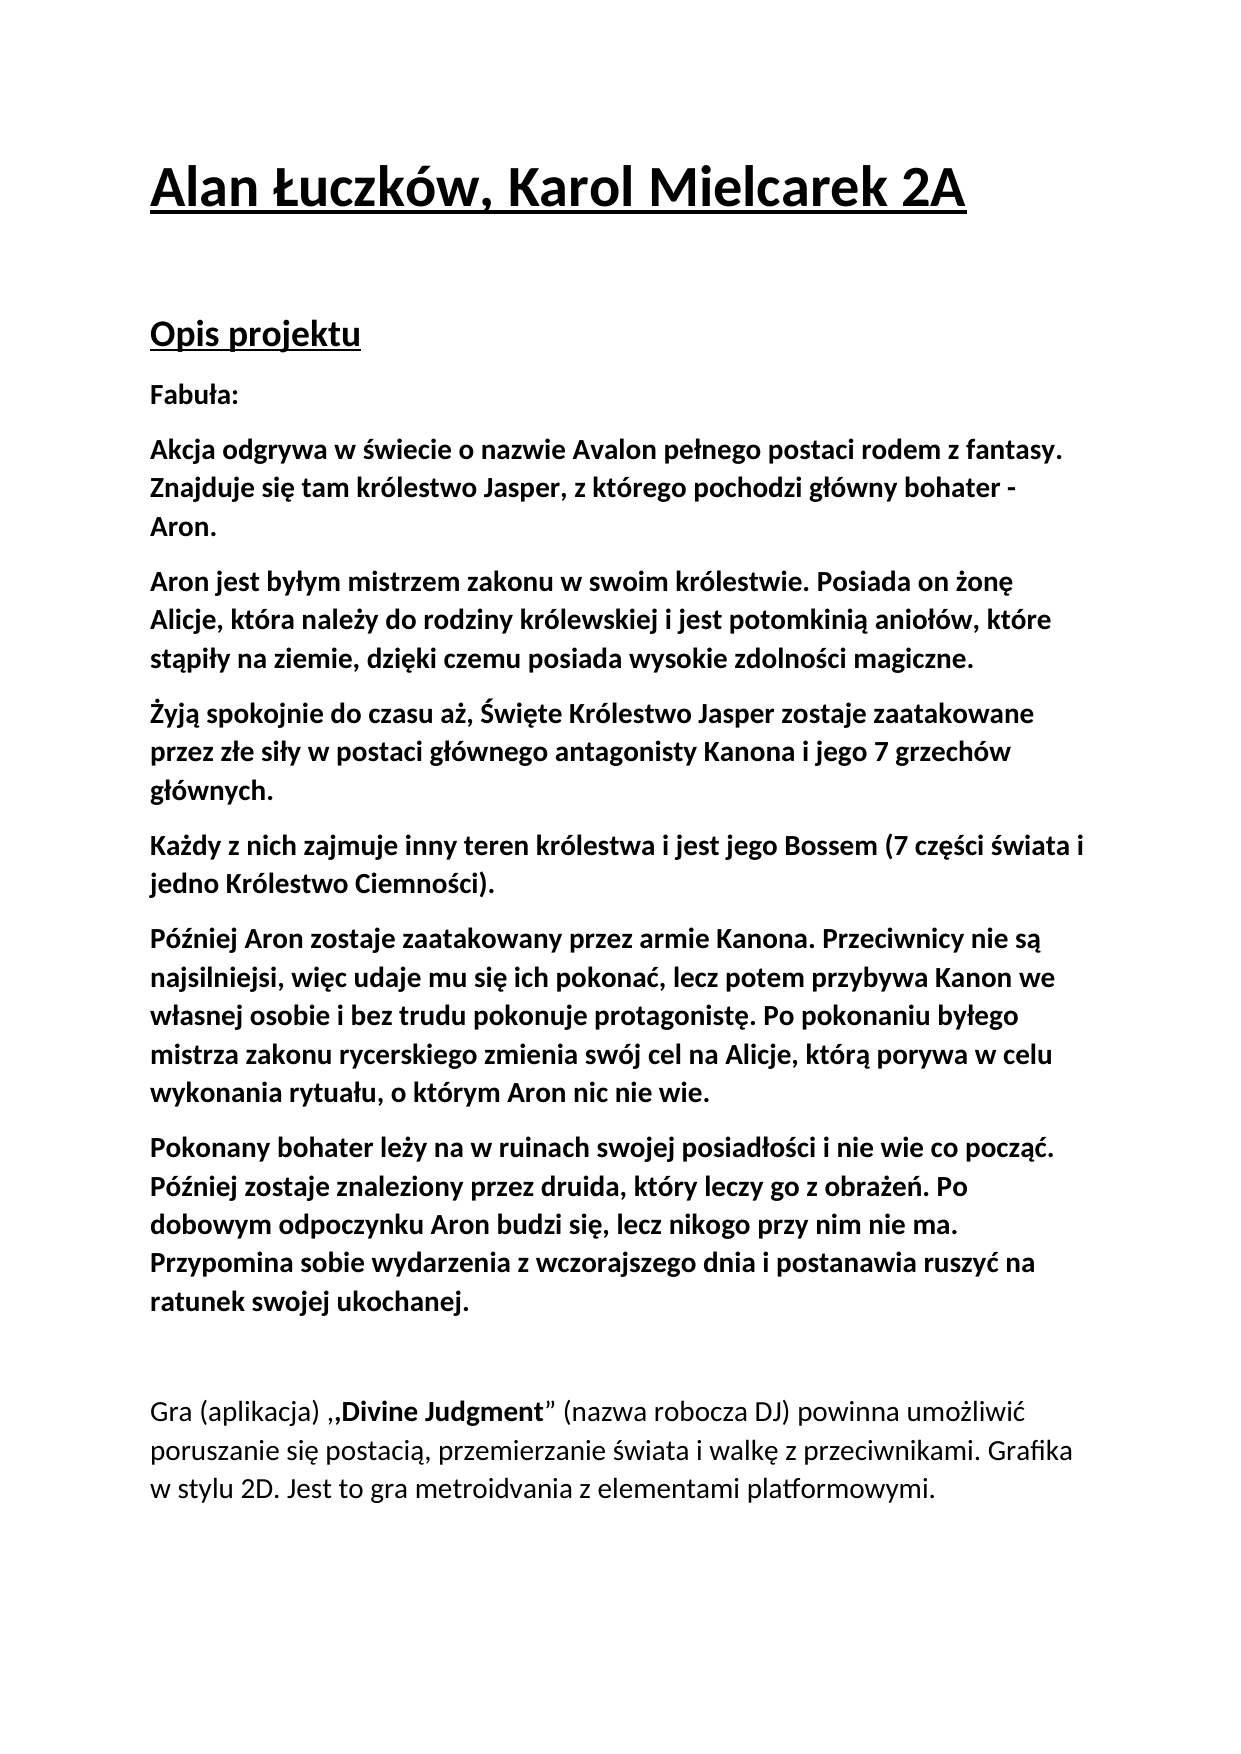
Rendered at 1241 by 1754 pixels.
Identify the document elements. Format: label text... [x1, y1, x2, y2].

text Pokonany bohater leży na w ruinach swojej posiadłości i nie wie co począć. Później zostaje znaleziony przez druida, który leczy go z obrażeń. Po dobowym odpoczynku Aron budzi się, lecz nikogo przy nim nie ma. Przypomina sobie wydarzenia z wczorajszego dnia i postanawia ruszyć na ratunek swojej ukochanej. [150, 1129, 1090, 1319]
text Żyją spokojnie do czasu aż, Święte Królestwo Jasper zostaje zaatakowane przez złe siły w postaci głównego antagonisty Kanona i jego 7 grzechów głównych. [150, 695, 1090, 807]
text Akcja odgrywa w świecie o nazwie Avalon pełnego postaci rodem z fantasy. Znajduje się tam królestwo Jasper, z którego pochodzi główny bohater - Aron. [150, 431, 1090, 543]
text Każdy z nich zajmuje inny teren królestwa i jest jego Bossem (7 części świata i jedno Królestwo Ciemności). [150, 827, 1090, 901]
text Opis projektu [150, 310, 1090, 356]
text Fabuła: [150, 376, 1090, 411]
text Alan Łuczków, Karol Mielcarek 2A [150, 150, 1090, 221]
text Aron jest byłym mistrzem zakonu w swoim królestwie. Posiada on żonę Alicje, która należy do rodziny królewskiej i jest potomkinią aniołów, które stąpiły na ziemie, dzięki czemu posiada wysokie zdolności magiczne. [150, 563, 1090, 675]
text Gra (aplikacja) ,,Divine Judgment” (nazwa robocza DJ) powinna umożliwić poruszanie się postacią, przemierzanie świata i walkę z przeciwnikami. Grafika w stylu 2D. Jest to gra metroidvania z elementami platformowymi. [150, 1393, 1090, 1506]
text Później Aron zostaje zaatakowany przez armie Kanona. Przeciwnicy nie są najsilniejsi, więc udaje mu się ich pokonać, lecz potem przybywa Kanon we własnej osobie i bez trudu pokonuje protagonistę. Po pokonaniu byłego mistrza zakonu rycerskiego zmienia swój cel na Alicje, którą porywa w celu wykonania rytuału, o którym Aron nic nie wie. [150, 920, 1090, 1110]
